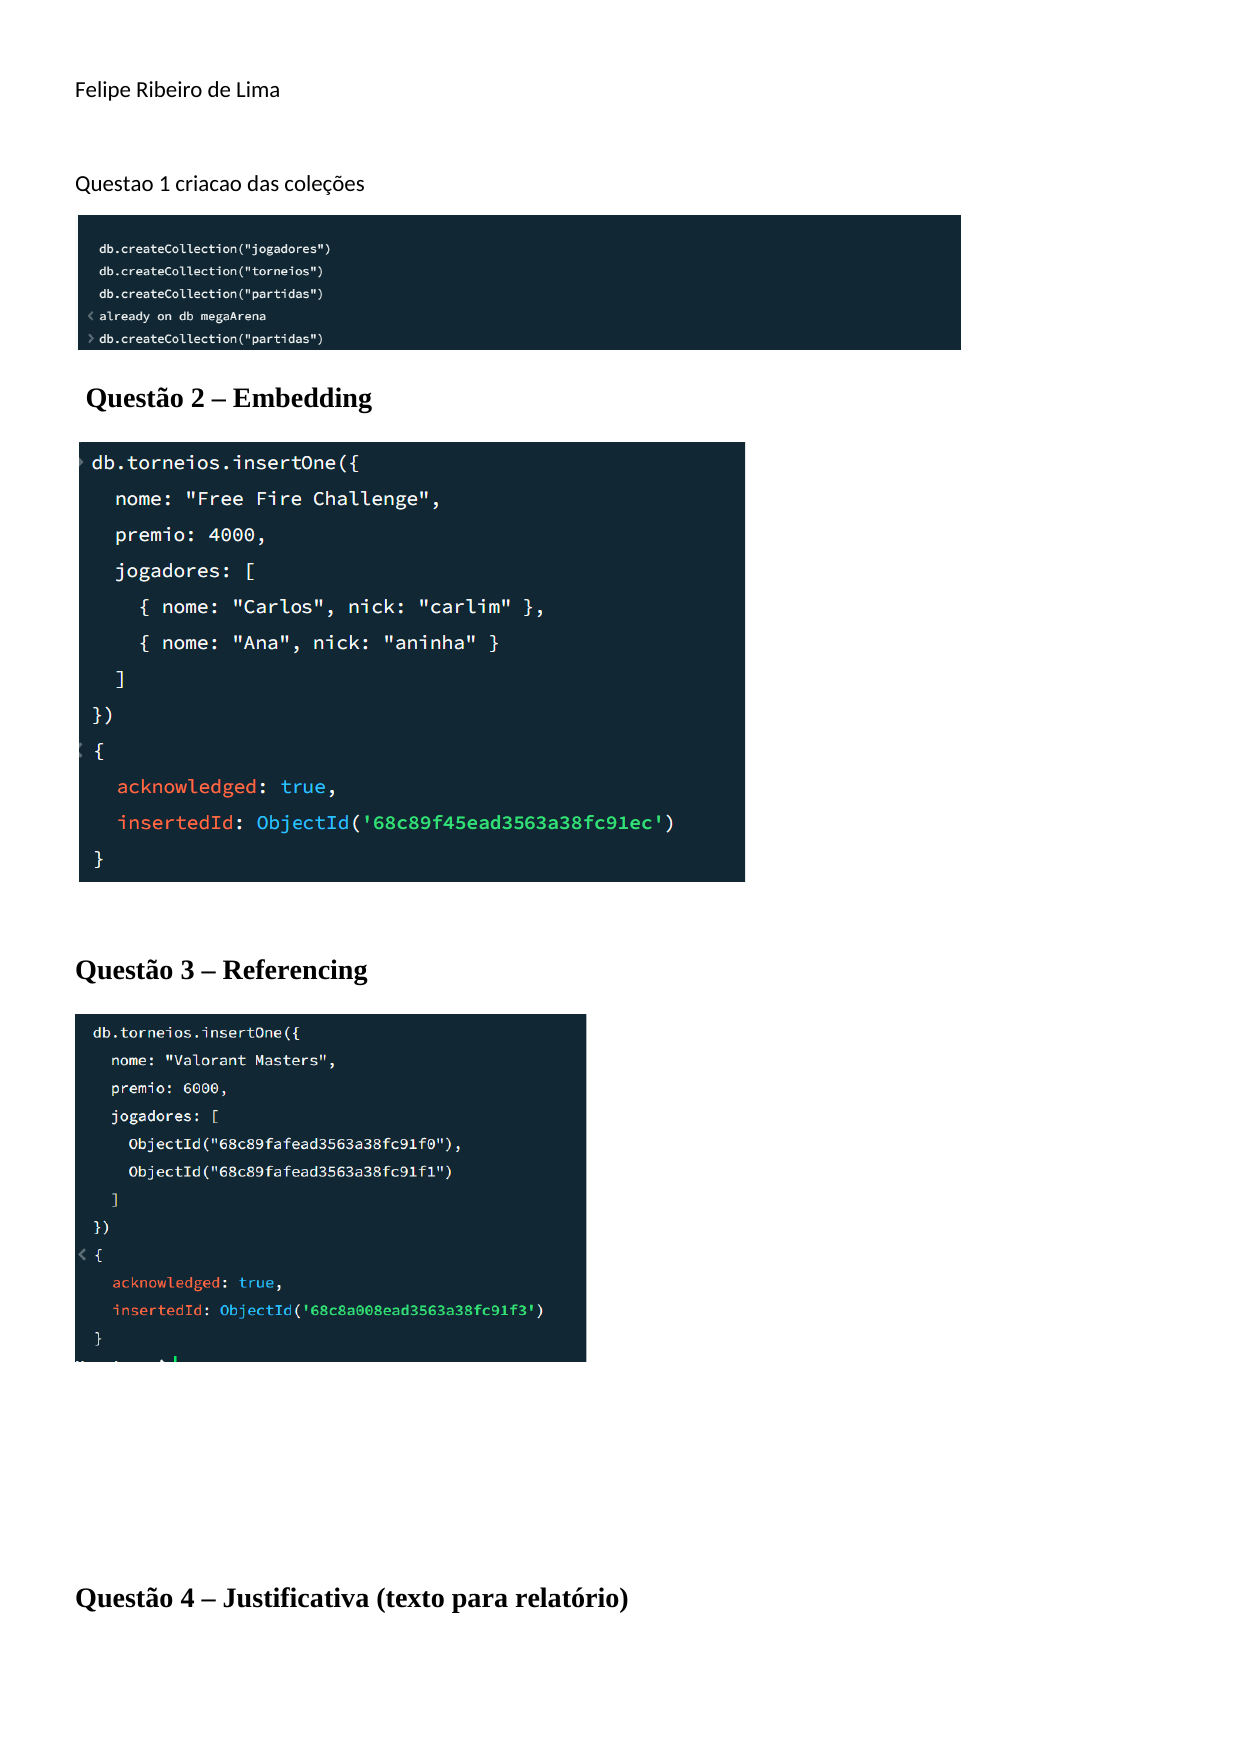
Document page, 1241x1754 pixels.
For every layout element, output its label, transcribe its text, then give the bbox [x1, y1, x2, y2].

text Questão 2 – Embedding [75, 381, 1165, 413]
subtitle Questão 3 – Referencing [75, 953, 1165, 985]
subtitle Questão 4 – Justificativa (texto para relatório) [75, 1581, 1165, 1613]
text Felipe Ribeiro de Lima [75, 75, 1165, 103]
picture [75, 1014, 587, 1362]
picture [79, 442, 746, 882]
picture [75, 215, 961, 350]
text Questao 1 criacao das coleções [75, 169, 1165, 197]
